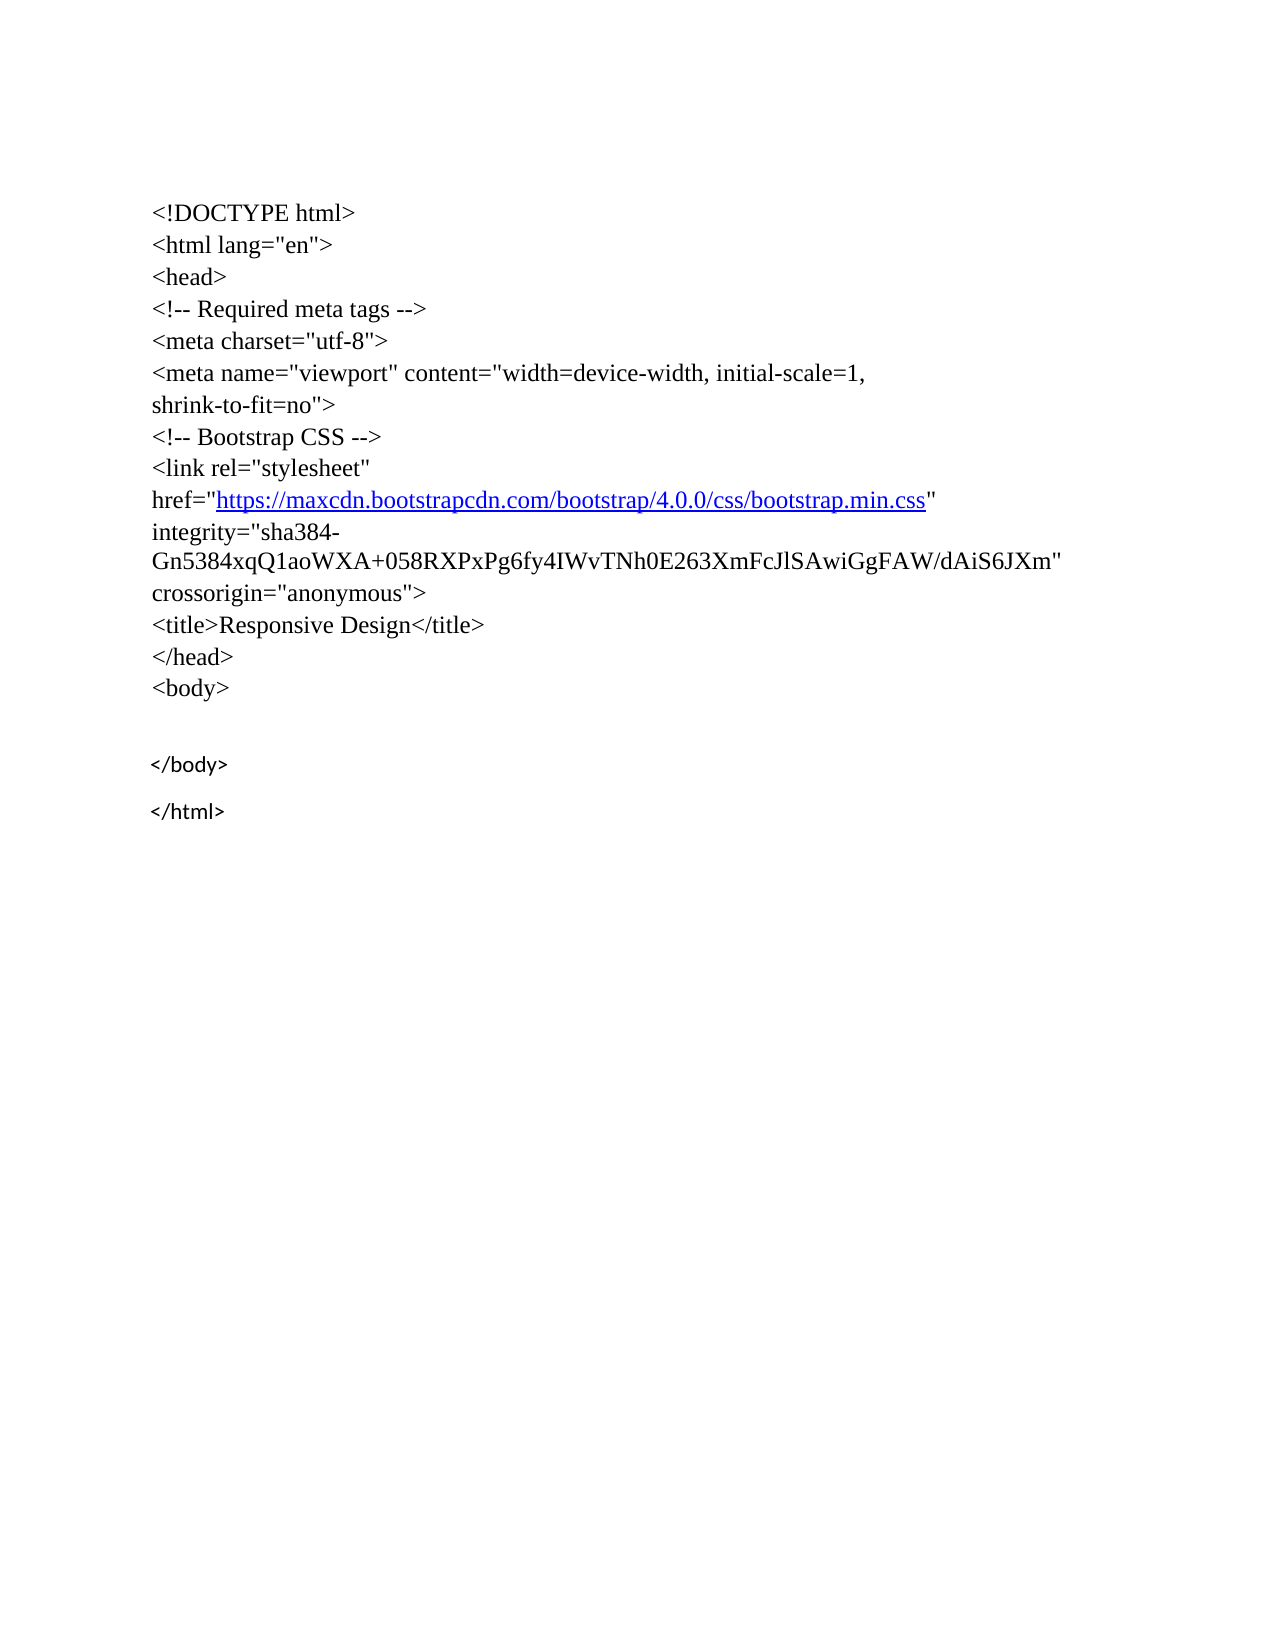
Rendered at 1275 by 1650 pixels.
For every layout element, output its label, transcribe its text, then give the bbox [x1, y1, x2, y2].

table_cell href="https://maxcdn.bootstrapcdn.com/bootstrap/4.0.0/css/bootstrap.min.css" [150, 484, 1125, 516]
table_cell <title>Responsive Design</title> [150, 608, 1125, 640]
table_cell <meta charset="utf-8"> [150, 324, 1125, 356]
table_cell <!-- Bootstrap CSS --> [150, 420, 1125, 452]
table_cell <body> [150, 672, 1125, 704]
text </html> [150, 797, 1125, 826]
table_cell <meta name="viewport" content="width=device-width, initial-scale=1, [150, 356, 1125, 388]
table_cell </head> [150, 640, 1125, 672]
table_cell crossorigin="anonymous"> [150, 576, 1125, 608]
table_cell shrink-to-fit=no"> [150, 388, 1125, 420]
table_cell <link rel="stylesheet" [150, 452, 1125, 484]
table_cell <html lang="en"> [150, 229, 1125, 261]
table_cell <head> [150, 261, 1125, 292]
table_cell integrity="sha384-Gn5384xqQ1aoWXA+058RXPxPg6fy4IWvTNh0E263XmFcJlSAwiGgFAW/dAiS6JXm" [150, 516, 1125, 576]
table_header <!DOCTYPE html> [150, 197, 1125, 229]
table_cell <!-- Required meta tags --> [150, 293, 1125, 324]
text </body> [150, 751, 1125, 779]
